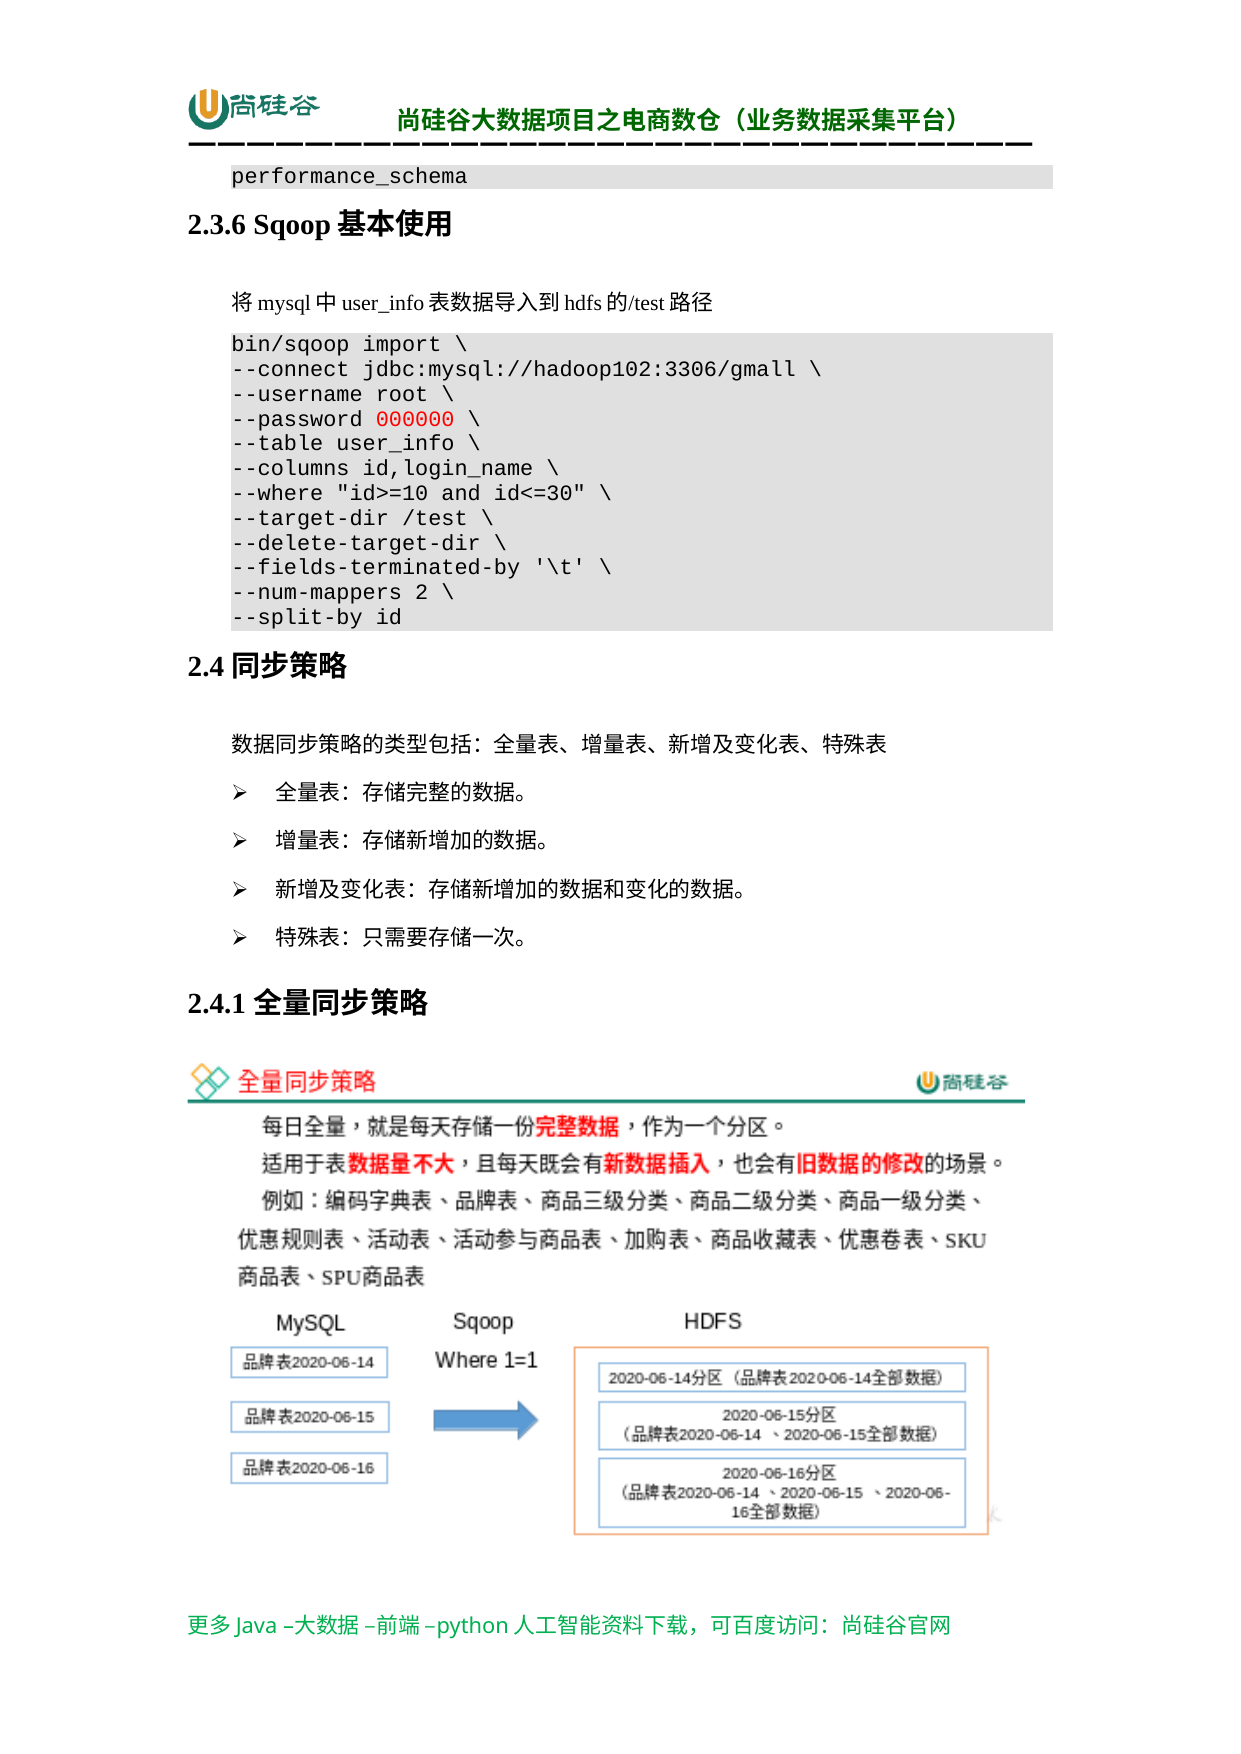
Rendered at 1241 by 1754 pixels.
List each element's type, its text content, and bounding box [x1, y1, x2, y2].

text --delete-target-dir \ [231, 532, 1053, 556]
text --target-dir /test \ [231, 507, 1053, 532]
list 特殊表：只需要存储一次。 [231, 919, 1053, 952]
text bin/sqoop import \ [231, 333, 1053, 358]
text 将mysql中user_info表数据导入到hdfs的/test路径 [187, 285, 1053, 317]
text --password 000000 \ [231, 408, 1053, 432]
text performance_schema [231, 165, 1053, 189]
subtitle 2.4.1 全量同步策略 [187, 968, 1053, 1033]
list 增量表：存储新增加的数据。 [231, 823, 1053, 855]
picture [187, 88, 320, 130]
text --fields-terminated-by '\t' \ [231, 556, 1053, 581]
subtitle 2.3.6 Sqoop基本使用 [187, 189, 1053, 254]
text 数据同步策略的类型包括：全量表、增量表、新增及变化表、特殊表 [187, 726, 1053, 759]
text --username root \ [231, 383, 1053, 408]
text --split-by id [231, 606, 1053, 631]
text --where "id>=10 and id<=30" \ [231, 482, 1053, 507]
text --num-mappers 2 \ [231, 581, 1053, 606]
list 全量表：存储完整的数据。 [231, 774, 1053, 807]
subtitle 2.4 同步策略 [187, 631, 1053, 696]
text --columns id,login_name \ [231, 457, 1053, 482]
list 新增及变化表：存储新增加的数据和变化的数据。 [231, 871, 1053, 904]
text --connect jdbc:mysql://hadoop102:3306/gmall \ [231, 358, 1053, 383]
text --table user_info \ [231, 432, 1053, 457]
